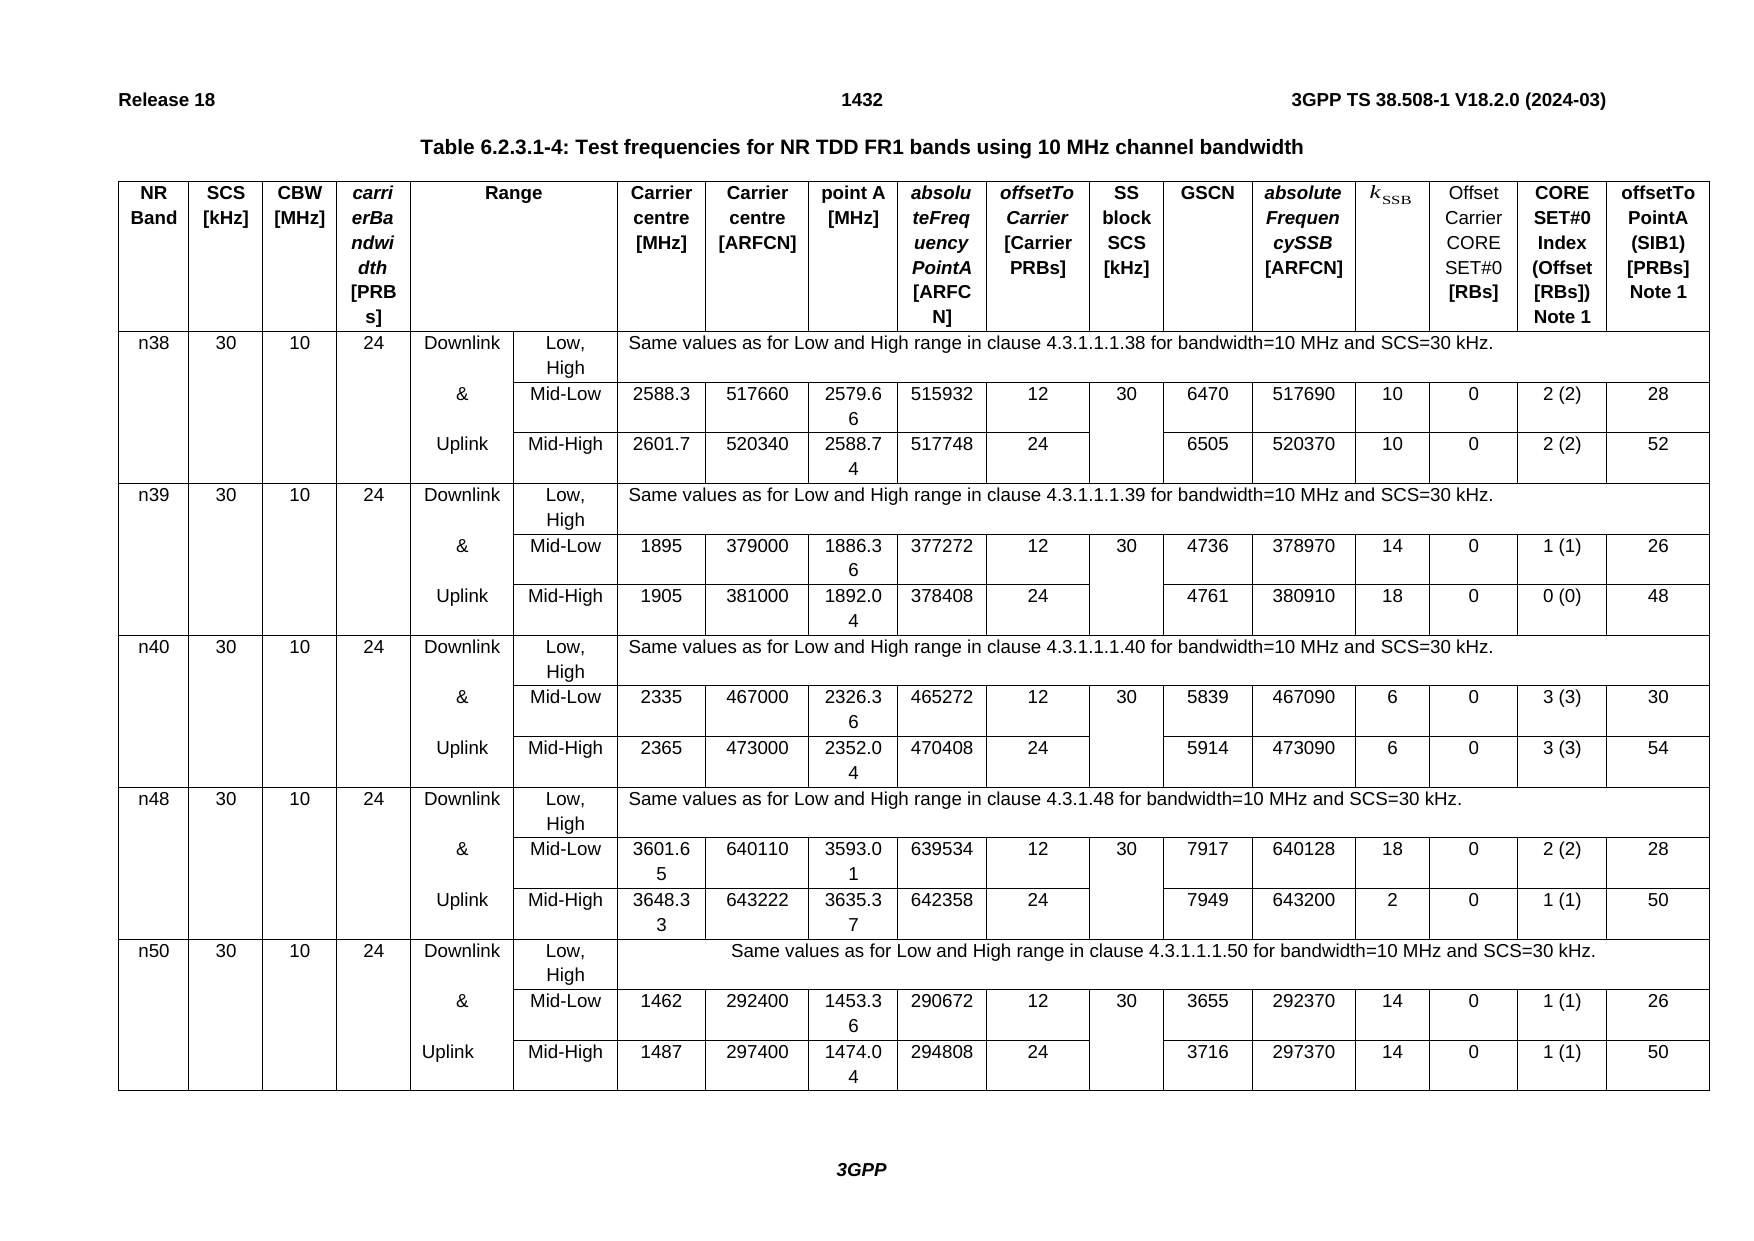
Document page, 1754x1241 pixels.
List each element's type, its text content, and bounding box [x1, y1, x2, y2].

text Table 6.2.3.1-4: Test frequencies for NR TDD FR1 bands using 10 MHz channel bandwidth [118, 135, 1606, 159]
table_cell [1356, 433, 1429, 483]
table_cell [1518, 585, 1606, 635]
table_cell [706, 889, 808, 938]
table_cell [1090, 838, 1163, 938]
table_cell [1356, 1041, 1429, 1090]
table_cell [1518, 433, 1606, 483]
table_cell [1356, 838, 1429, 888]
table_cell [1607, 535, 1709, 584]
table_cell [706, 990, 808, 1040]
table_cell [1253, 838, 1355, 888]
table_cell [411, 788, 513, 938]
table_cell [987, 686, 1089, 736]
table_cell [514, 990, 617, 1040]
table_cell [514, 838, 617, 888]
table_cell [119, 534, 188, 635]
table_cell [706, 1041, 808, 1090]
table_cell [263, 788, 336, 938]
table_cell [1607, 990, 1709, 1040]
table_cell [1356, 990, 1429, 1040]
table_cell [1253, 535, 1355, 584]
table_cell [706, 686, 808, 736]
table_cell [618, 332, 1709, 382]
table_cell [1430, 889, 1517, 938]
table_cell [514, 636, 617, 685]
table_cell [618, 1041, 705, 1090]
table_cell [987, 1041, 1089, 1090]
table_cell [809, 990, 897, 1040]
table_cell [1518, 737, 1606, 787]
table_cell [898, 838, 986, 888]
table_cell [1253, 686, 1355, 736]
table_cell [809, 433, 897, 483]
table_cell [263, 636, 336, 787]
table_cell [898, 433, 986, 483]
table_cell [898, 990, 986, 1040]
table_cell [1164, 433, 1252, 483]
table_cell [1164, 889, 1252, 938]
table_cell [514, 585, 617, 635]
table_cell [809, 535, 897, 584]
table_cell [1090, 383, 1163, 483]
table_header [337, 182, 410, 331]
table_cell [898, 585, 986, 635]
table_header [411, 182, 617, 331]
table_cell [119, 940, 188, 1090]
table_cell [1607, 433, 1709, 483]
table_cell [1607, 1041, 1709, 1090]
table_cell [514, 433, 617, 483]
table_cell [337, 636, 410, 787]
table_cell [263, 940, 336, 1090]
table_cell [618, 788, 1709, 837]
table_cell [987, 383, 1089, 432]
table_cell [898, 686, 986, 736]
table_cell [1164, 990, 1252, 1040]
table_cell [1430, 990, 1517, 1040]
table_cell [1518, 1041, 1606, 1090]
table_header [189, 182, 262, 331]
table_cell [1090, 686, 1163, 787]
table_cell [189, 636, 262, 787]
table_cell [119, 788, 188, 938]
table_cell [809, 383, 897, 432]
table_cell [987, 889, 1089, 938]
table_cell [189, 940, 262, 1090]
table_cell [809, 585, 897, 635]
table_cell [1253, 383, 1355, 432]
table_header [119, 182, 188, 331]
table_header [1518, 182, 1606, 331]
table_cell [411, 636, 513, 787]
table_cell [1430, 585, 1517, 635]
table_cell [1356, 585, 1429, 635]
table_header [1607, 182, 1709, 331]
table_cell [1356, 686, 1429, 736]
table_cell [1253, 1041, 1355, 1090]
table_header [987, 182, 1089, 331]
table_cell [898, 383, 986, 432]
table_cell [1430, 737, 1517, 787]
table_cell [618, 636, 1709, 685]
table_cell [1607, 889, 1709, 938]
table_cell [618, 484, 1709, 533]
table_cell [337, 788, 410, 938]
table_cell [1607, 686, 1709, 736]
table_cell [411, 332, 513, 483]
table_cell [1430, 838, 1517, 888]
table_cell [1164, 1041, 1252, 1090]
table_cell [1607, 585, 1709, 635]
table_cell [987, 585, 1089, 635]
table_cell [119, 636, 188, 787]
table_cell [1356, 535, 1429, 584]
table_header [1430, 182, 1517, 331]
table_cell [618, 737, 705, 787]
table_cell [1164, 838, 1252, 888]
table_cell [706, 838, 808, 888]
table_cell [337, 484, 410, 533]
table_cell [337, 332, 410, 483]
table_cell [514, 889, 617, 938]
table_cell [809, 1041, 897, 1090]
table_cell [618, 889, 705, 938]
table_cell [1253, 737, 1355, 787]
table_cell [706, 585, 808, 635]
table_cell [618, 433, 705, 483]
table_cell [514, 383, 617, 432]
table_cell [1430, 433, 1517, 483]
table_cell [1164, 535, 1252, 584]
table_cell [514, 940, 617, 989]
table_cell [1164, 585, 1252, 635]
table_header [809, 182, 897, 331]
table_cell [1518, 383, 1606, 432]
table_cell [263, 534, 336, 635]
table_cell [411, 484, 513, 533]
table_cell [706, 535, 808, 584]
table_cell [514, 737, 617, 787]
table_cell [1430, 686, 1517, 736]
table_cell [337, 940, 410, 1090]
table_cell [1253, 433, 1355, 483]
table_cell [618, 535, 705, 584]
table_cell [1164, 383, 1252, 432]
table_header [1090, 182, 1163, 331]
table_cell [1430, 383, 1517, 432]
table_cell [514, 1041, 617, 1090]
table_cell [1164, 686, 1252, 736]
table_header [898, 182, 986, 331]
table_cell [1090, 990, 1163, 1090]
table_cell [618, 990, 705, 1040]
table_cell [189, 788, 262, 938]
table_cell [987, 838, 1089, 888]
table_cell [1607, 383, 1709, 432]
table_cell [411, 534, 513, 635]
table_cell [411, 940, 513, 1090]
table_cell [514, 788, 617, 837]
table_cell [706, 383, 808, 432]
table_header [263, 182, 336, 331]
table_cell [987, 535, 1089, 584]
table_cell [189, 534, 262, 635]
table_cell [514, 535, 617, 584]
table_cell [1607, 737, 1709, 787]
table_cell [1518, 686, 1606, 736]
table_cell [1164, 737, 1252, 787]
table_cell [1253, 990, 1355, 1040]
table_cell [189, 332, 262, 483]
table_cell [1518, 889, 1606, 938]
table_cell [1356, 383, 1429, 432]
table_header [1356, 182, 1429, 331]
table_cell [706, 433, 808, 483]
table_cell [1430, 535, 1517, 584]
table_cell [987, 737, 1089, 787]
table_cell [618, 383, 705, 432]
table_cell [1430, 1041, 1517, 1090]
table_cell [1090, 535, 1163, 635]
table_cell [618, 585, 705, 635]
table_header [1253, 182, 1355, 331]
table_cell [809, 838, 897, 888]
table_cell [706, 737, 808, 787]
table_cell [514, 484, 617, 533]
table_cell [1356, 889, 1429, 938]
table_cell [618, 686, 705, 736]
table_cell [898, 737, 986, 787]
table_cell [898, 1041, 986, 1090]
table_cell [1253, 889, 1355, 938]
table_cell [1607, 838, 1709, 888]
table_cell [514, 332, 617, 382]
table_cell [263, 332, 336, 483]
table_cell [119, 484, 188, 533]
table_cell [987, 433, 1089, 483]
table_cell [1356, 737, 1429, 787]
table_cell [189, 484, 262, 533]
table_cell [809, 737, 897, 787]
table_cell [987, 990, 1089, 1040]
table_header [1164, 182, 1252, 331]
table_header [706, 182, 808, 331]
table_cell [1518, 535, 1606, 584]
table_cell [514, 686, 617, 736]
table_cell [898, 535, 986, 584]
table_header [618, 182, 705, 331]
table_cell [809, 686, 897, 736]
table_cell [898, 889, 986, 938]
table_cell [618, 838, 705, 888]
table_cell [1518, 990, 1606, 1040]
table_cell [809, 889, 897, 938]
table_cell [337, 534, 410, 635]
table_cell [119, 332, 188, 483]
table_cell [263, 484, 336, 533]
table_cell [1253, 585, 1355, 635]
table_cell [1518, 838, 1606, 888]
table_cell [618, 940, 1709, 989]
